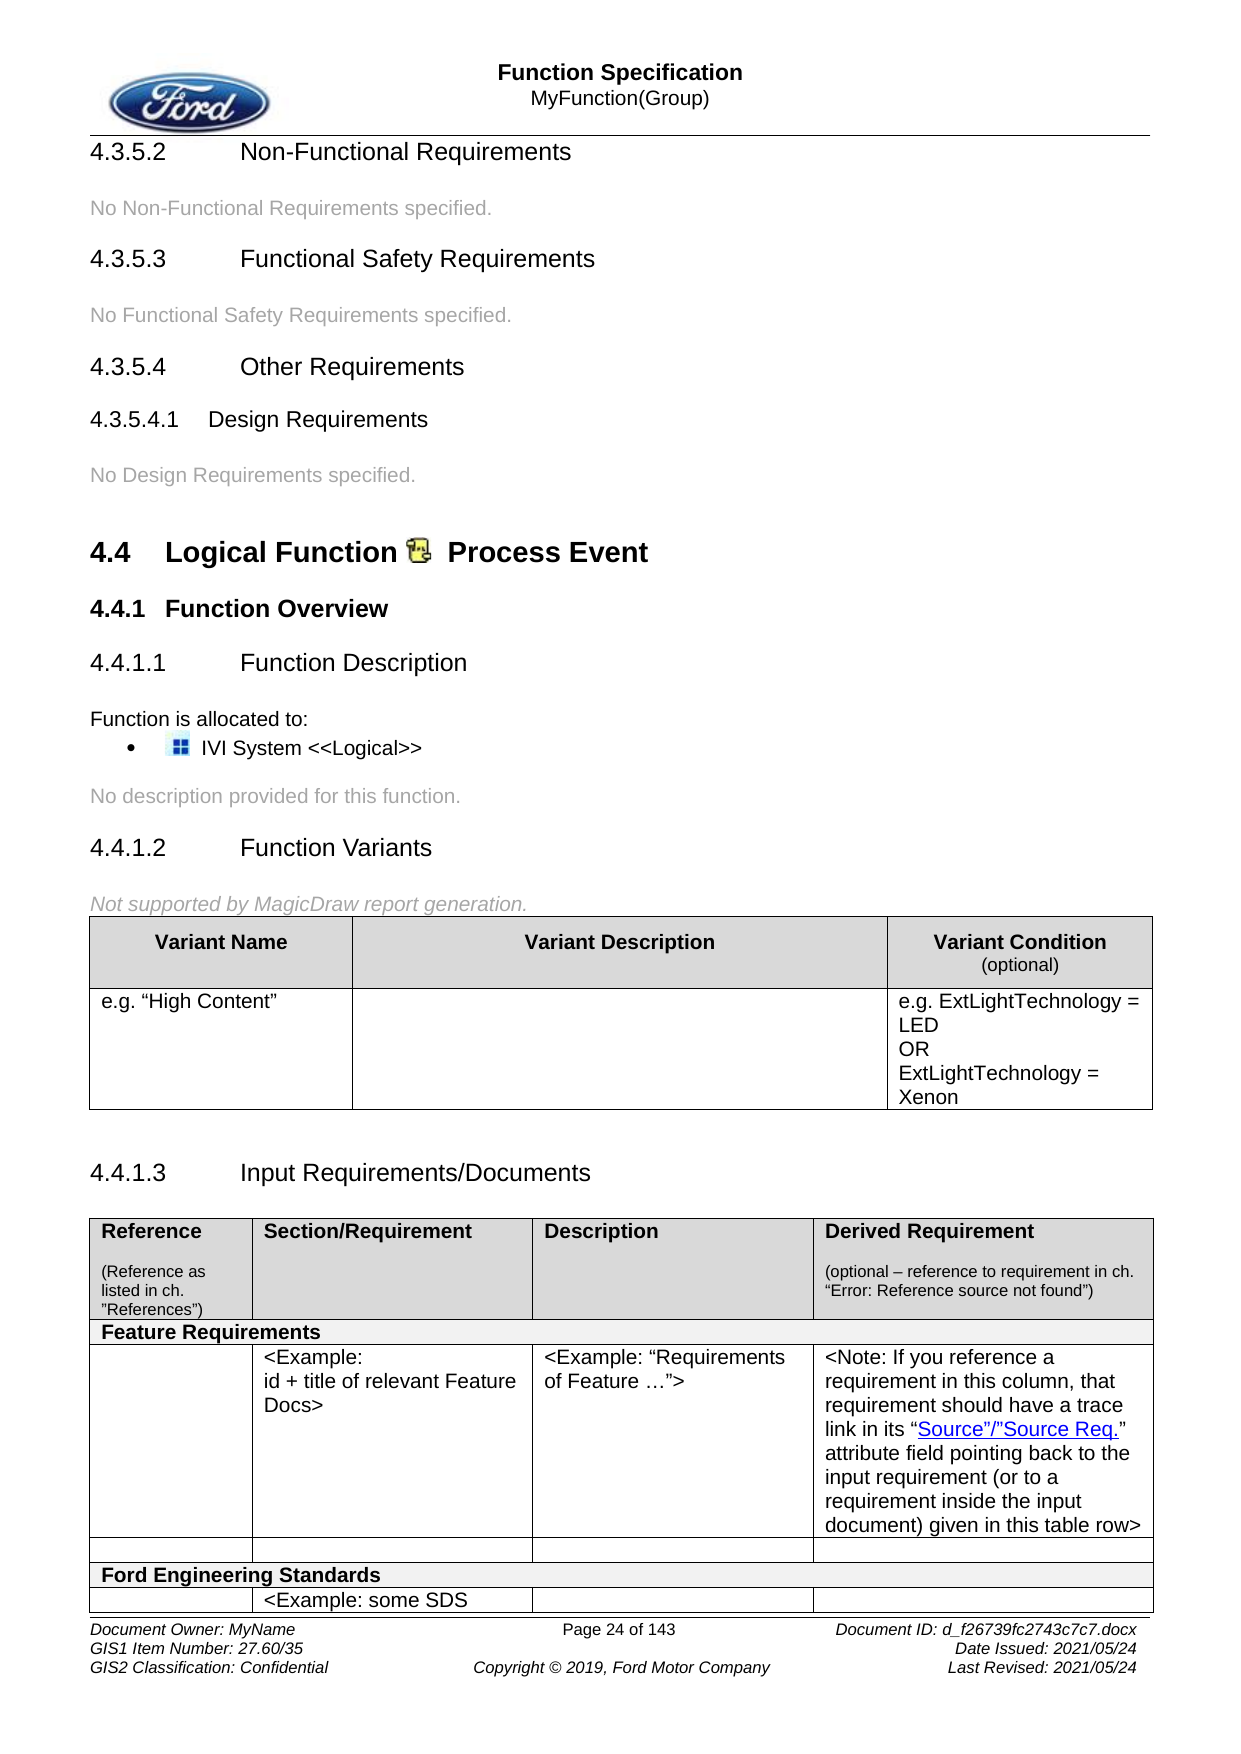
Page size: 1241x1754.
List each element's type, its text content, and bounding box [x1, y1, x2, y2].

text No description provided for this function. [90, 784, 1150, 808]
subtitle Function Overview [90, 594, 1150, 623]
table_cell Feature Requirements [90, 1320, 1153, 1344]
subtitle Logical Function Process Event [90, 536, 1150, 569]
subtitle Design Requirements [90, 406, 1150, 432]
subtitle Other Requirements [90, 352, 1150, 381]
table_cell <Example: “Requirements of Feature …”> [533, 1345, 813, 1537]
table_header Section/Requirement [253, 1219, 532, 1319]
table_cell [90, 1588, 252, 1612]
table_header Variant Name [90, 917, 352, 988]
subtitle Function Variants [90, 833, 1150, 862]
table_header Variant Description [353, 917, 887, 988]
table_header Reference (Reference as listed in ch. ”References”) [90, 1219, 252, 1319]
text No Functional Safety Requirements specified. [90, 303, 1150, 327]
picture [164, 730, 190, 756]
text Function is allocated to: [90, 707, 1150, 731]
list IVI System <<Logical>> [127, 731, 1150, 760]
table_cell [90, 1345, 252, 1537]
table_cell [533, 1588, 813, 1612]
subtitle Non-Functional Requirements [90, 136, 1150, 165]
table_cell [90, 1538, 252, 1562]
subtitle Functional Safety Requirements [90, 244, 1150, 273]
table_header Description [533, 1219, 813, 1319]
table_cell [814, 1588, 1153, 1612]
table_cell e.g. ExtLightTechnology = LED OR ExtLightTechnology = Xenon [888, 989, 1152, 1108]
table_cell [814, 1538, 1153, 1562]
table_cell Ford Engineering Standards [90, 1563, 1153, 1587]
text No Non-Functional Requirements specified. [90, 195, 1150, 219]
table_header Derived Requirement (optional – reference to requirement in ch. “Function Requirements”) [814, 1219, 1153, 1319]
text No Design Requirements specified. [90, 463, 1150, 487]
table_cell e.g. “High Content” [90, 989, 352, 1108]
table_header Variant Condition (optional) [888, 917, 1152, 988]
picture [89, 53, 290, 154]
subtitle Input Requirements/Documents [90, 1158, 1150, 1187]
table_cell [253, 1588, 532, 1612]
table_cell [533, 1538, 813, 1562]
subtitle Function Description [90, 648, 1150, 677]
table_cell [253, 1538, 532, 1562]
text Not supported by MagicDraw report generation. [90, 892, 1150, 916]
table_cell [353, 989, 887, 1108]
table_cell <Note: If you reference a requirement in this column, that requirement should have a trace link in its “Source”/”Source Req.” attribute field pointing back to the input requirement (or to a requirement inside the input document) given in this table row> [814, 1345, 1153, 1537]
picture [406, 537, 432, 563]
table_cell <Example: id + title of relevant Feature Docs> [253, 1345, 532, 1537]
